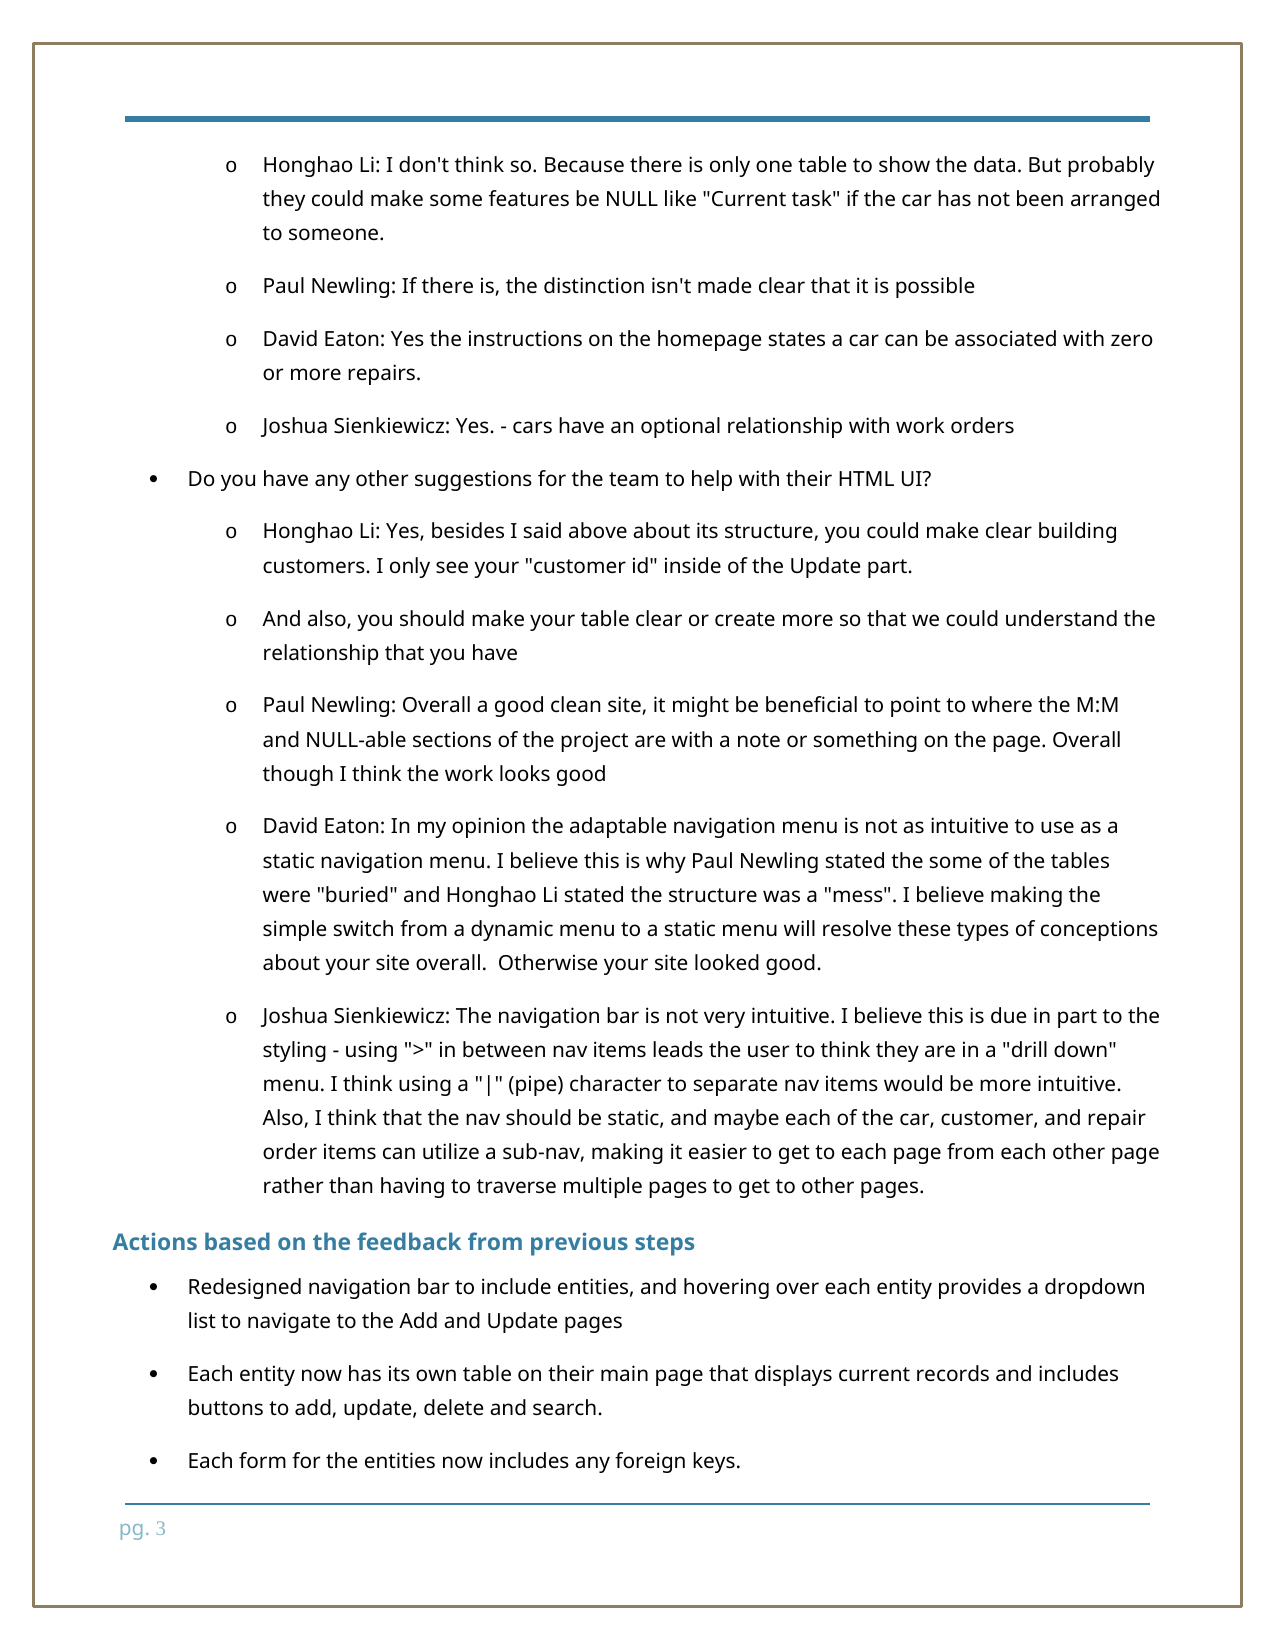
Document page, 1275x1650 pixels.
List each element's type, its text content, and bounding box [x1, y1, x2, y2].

list And also, you should make your table clear or create more so that we could understand the relationship that you have [225, 604, 1162, 666]
list Each form for the entities now includes any foreign keys. [150, 1446, 1162, 1474]
list David Eaton: Yes the instructions on the homepage states a car can be associated with zero or more repairs. [225, 324, 1162, 387]
list Paul Newling: Overall a good clean site, it might be beneficial to point to where the M:M and NULL-able sections of the project are with a note or something on the page. Overall though I think the work looks good [225, 691, 1162, 787]
subtitle Actions based on the feedback from previous steps [112, 1226, 1162, 1257]
list Each entity now has its own table on their main page that displays current records and includes buttons to add, update, delete and search. [150, 1359, 1162, 1421]
list Paul Newling: If there is, the distinction isn't made clear that it is possible [225, 271, 1162, 299]
list David Eaton: In my opinion the adaptable navigation menu is not as intuitive to use as a static navigation menu. I believe this is why Paul Newling stated the some of the tables were "buried" and Honghao Li stated the structure was a "mess". I believe making the simple switch from a dynamic menu to a static menu will resolve these types of conceptions about your site overall. Otherwise your site looked good. [225, 812, 1162, 976]
list Honghao Li: Yes, besides I said above about its structure, you could make clear building customers. I only see your "customer id" inside of the Update part. [225, 517, 1162, 579]
list Do you have any other suggestions for the team to help with their HTML UI? [150, 464, 1162, 492]
list Joshua Sienkiewicz: Yes. - cars have an optional relationship with work orders [225, 411, 1162, 439]
list Redesigned navigation bar to include entities, and hovering over each entity provides a dropdown list to navigate to the Add and Update pages [150, 1272, 1162, 1334]
list Joshua Sienkiewicz: The navigation bar is not very intuitive. I believe this is due in part to the styling - using ">" in between nav items leads the user to think they are in a "drill down" menu. I think using a "|" (pipe) character to separate nav items would be more intuitive. Also, I think that the nav should be static, and maybe each of the car, customer, and repair order items can utilize a sub-nav, making it easier to get to each page from each other page rather than having to traverse multiple pages to get to other pages. [225, 1001, 1162, 1200]
list Honghao Li: I don't think so. Because there is only one table to show the data. But probably they could make some features be NULL like "Current task" if the car has not been arranged to someone. [225, 150, 1162, 247]
